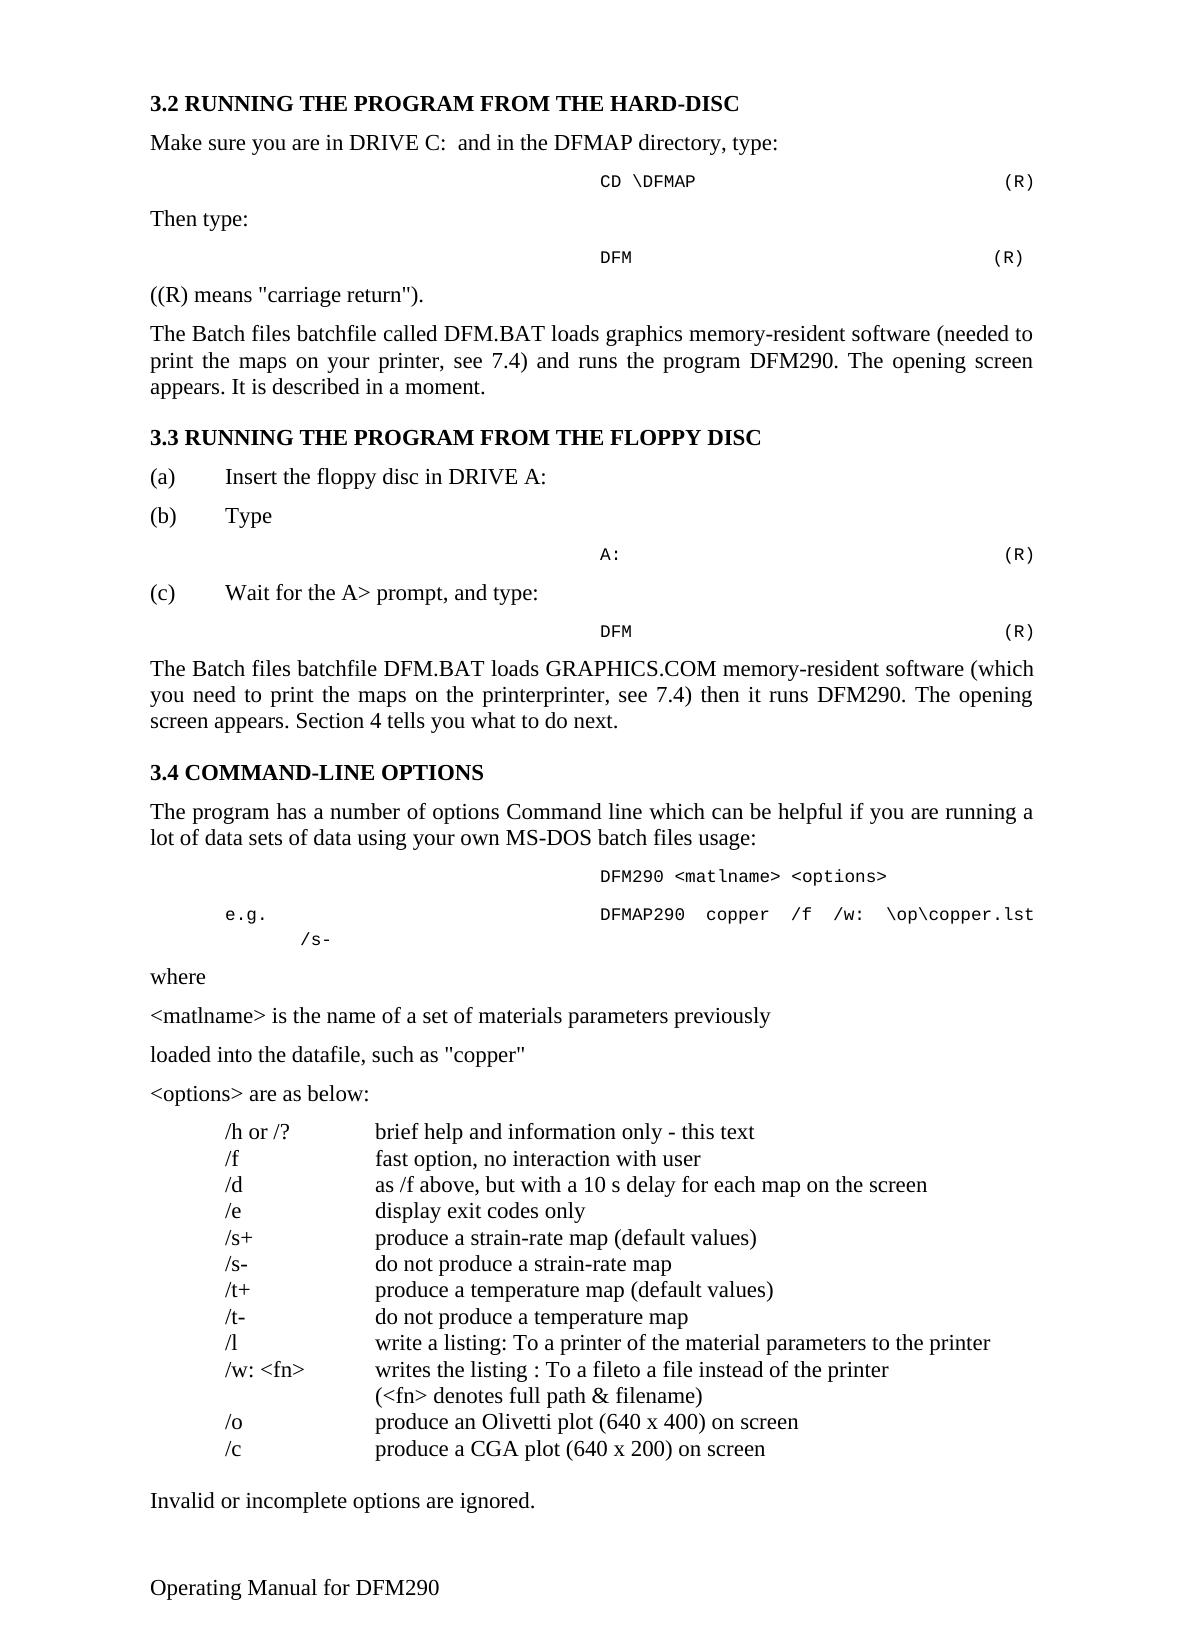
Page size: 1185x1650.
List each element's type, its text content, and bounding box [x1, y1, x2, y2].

text Then type: [150, 205, 1035, 232]
text e.g. DFMAP290 copper /f /w: \op\copper.lst /s- [225, 901, 1035, 951]
text <matlname> is the name of a set of materials parameters previously [150, 1002, 1035, 1028]
text /e display exit codes only [225, 1197, 1035, 1224]
text (<fn> denotes full path & filename) [225, 1382, 1035, 1408]
subtitle 3.2 Running the Program from the Hard-disc [150, 90, 1035, 116]
text DFM (R) [225, 617, 1035, 642]
text /s- do not produce a strain-rate map [225, 1250, 1035, 1277]
text /o produce an Olivetti plot (640 x 400) on screen [225, 1408, 1035, 1435]
text where [150, 963, 1035, 989]
text <options> are as below: [150, 1079, 1035, 1106]
text (c) Wait for the A> prompt, and type: [150, 578, 1035, 605]
text /h or /? brief help and information only - this text [225, 1118, 1035, 1145]
text /d as /f above, but with a 10 s delay for each map on the screen [225, 1171, 1035, 1197]
text DFM290 <matlname> <options> [225, 863, 1035, 888]
subtitle 3.3 Running the Program from the Floppy Disc [150, 424, 1035, 451]
text The program has a number of options Command line which can be helpful if you are running a lot of data sets of data using your own MS-DOS batch files usage: [150, 798, 1035, 851]
text /t- do not produce a temperature map [225, 1303, 1035, 1329]
text /l write a listing: To a printer of the material parameters to the printer [225, 1329, 1035, 1356]
text /f fast option, no interaction with user [225, 1145, 1035, 1171]
text /t+ produce a temperature map (default values) [225, 1277, 1035, 1303]
text loaded into the datafile, such as "copper" [150, 1041, 1035, 1067]
text DFM (R) [225, 244, 1035, 269]
text The Batch files batchfile DFM.BAT loads GRAPHICS.COM memory-resident software (which you need to print the maps on the printerprinter, see 7.4) then it runs DFM290. The opening screen appears. Section 4 tells you what to do next. [150, 655, 1035, 734]
text /w: <fn> writes the listing : To a fileto a file instead of the printer [225, 1356, 1035, 1382]
text ((R) means "carriage return"). [150, 282, 1035, 308]
text /s+ produce a strain-rate map (default values) [225, 1224, 1035, 1250]
text Invalid or incomplete options are ignored. [150, 1487, 1035, 1514]
text (a) Insert the floppy disc in DRIVE A: [150, 463, 1035, 490]
text CD \DFMAP (R) [225, 168, 1035, 193]
text A: (R) [225, 541, 1035, 566]
subtitle 3.4 Command-Line Options [150, 759, 1035, 785]
text Make sure you are in DRIVE C: and in the DFMAP directory, type: [150, 129, 1035, 155]
text (b) Type [150, 502, 1035, 528]
text /c produce a CGA plot (640 x 200) on screen [225, 1435, 1035, 1461]
text The Batch files batchfile called DFM.BAT loads graphics memory-resident software (needed to print the maps on your printer, see 7.4) and runs the program DFM290. The opening screen appears. It is described in a moment. [150, 320, 1035, 399]
